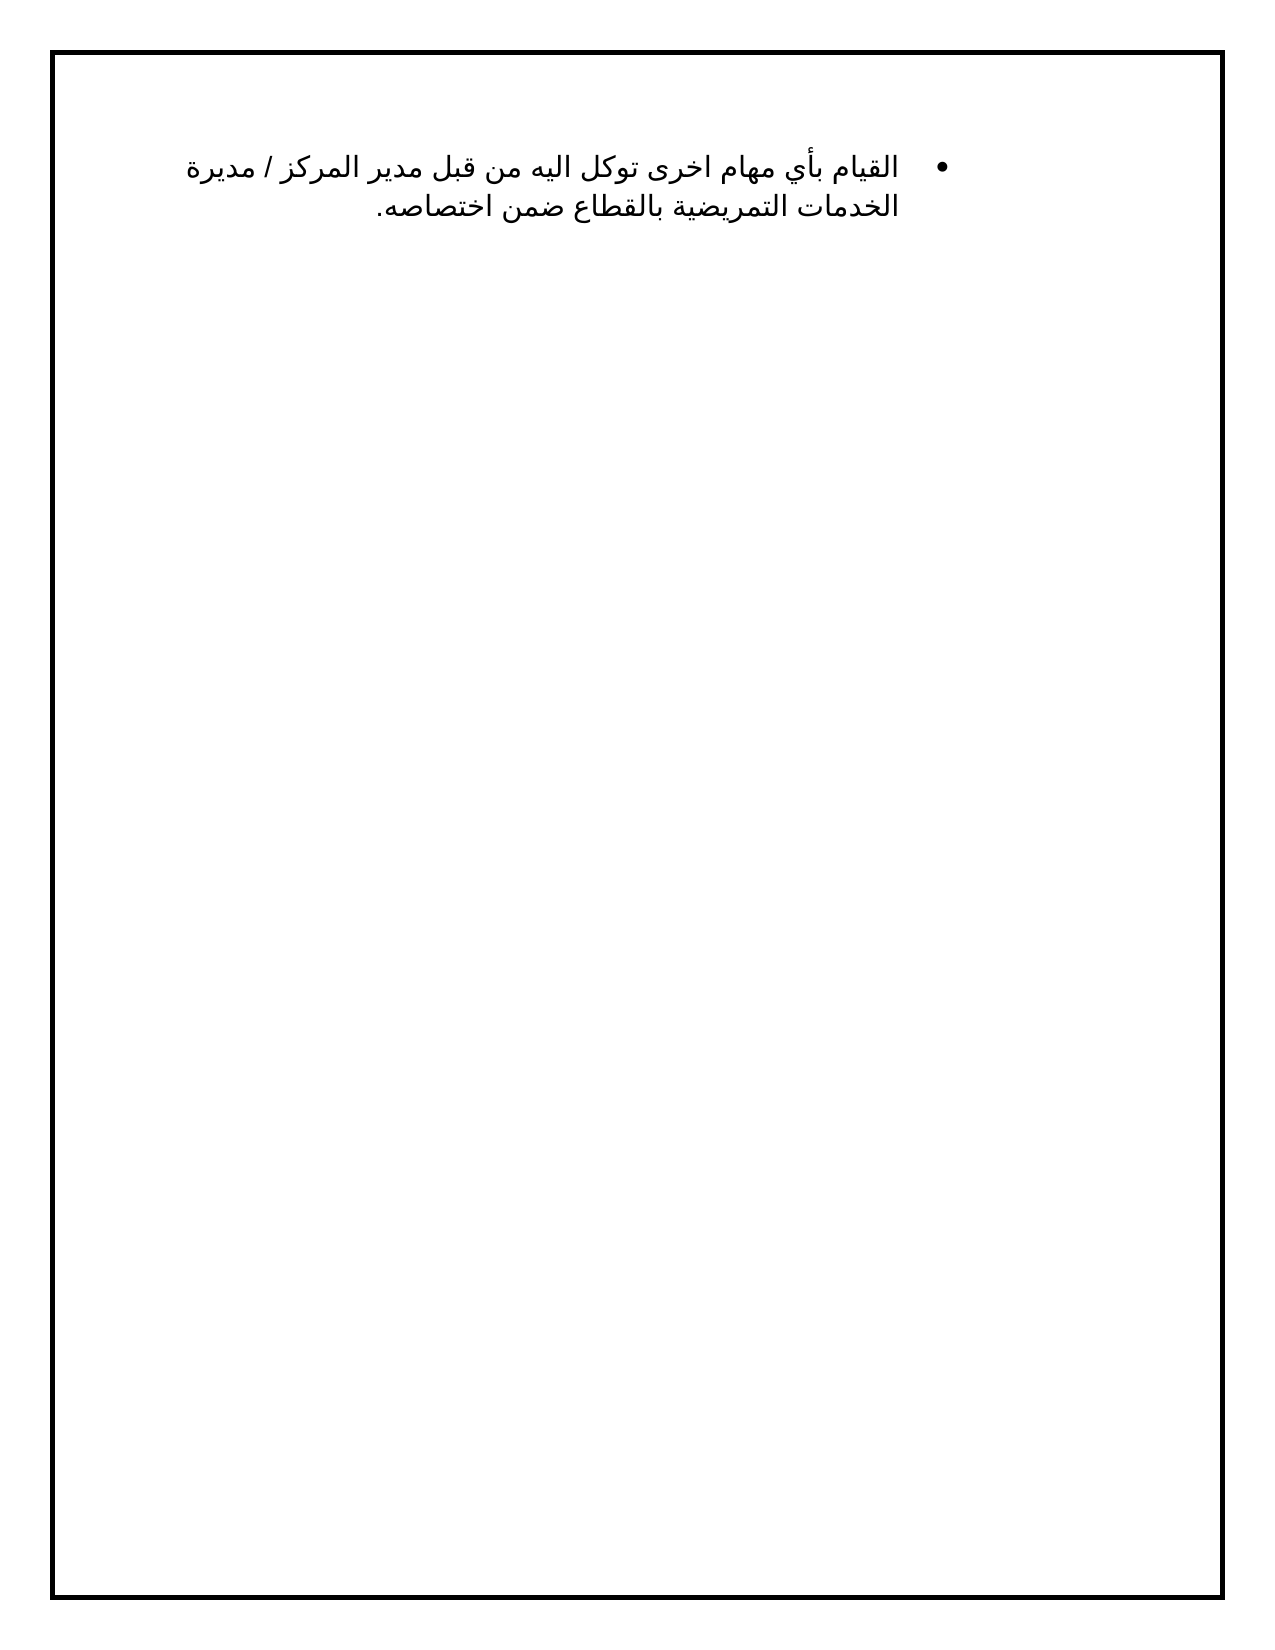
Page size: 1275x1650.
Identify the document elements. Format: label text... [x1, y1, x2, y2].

list القيام بأي مهام اخرى توكل اليه من قبل مدير المركز / مديرة الخدمات التمريضية بالقطاع ضمن اختصاصه. [150, 150, 937, 222]
